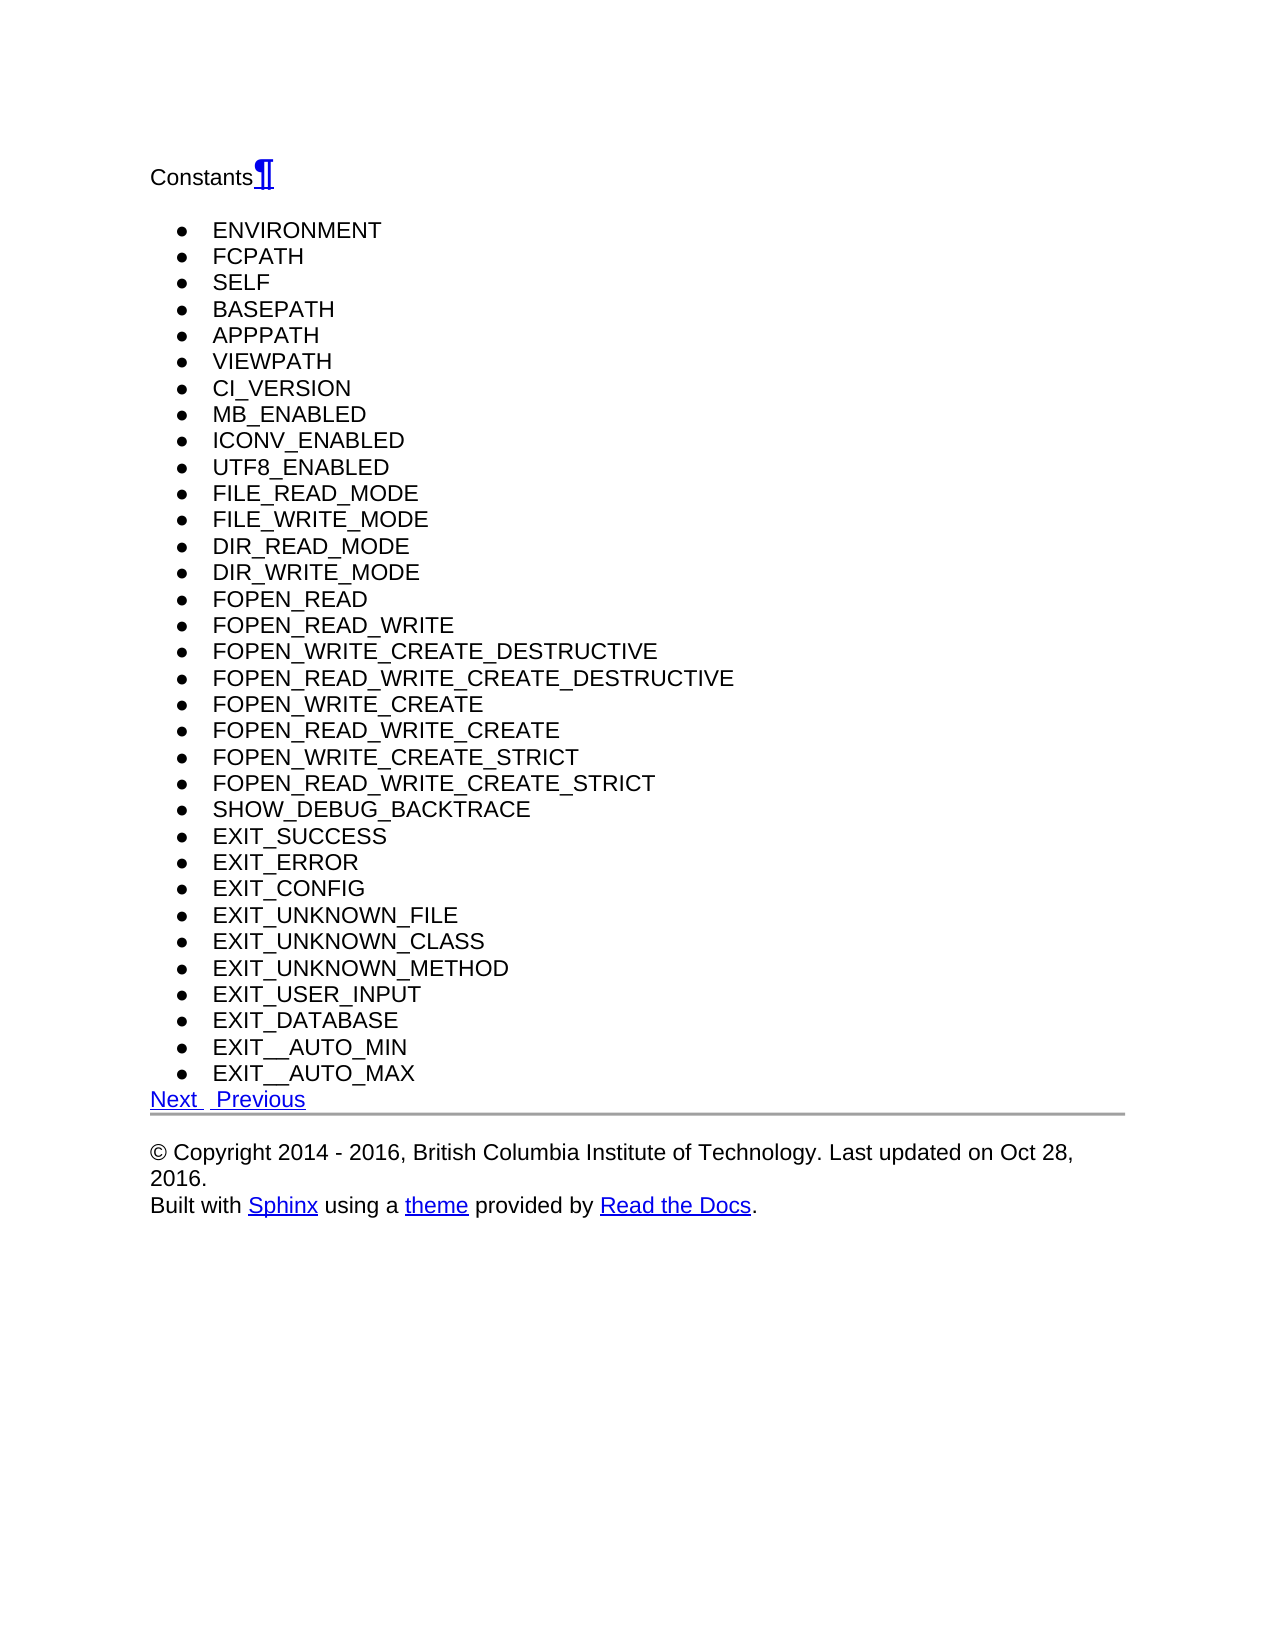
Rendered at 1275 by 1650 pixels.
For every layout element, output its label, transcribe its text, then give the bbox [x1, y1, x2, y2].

list FOPEN_WRITE_CREATE_STRICT [175, 744, 1125, 770]
list BASEPATH [175, 296, 1125, 322]
list SHOW_DEBUG_BACKTRACE [175, 796, 1125, 823]
text Constants¶ [150, 150, 1125, 193]
list APPPATH [175, 322, 1125, 348]
list FOPEN_WRITE_CREATE_DESTRUCTIVE [175, 638, 1125, 664]
list UTF8_ENABLED [175, 454, 1125, 480]
list FOPEN_READ_WRITE [175, 612, 1125, 638]
list FOPEN_WRITE_CREATE [175, 691, 1125, 717]
list EXIT_ERROR [175, 849, 1125, 875]
list FOPEN_READ_WRITE_CREATE_STRICT [175, 770, 1125, 796]
list FILE_WRITE_MODE [175, 506, 1125, 533]
list EXIT_DATABASE [175, 1007, 1125, 1033]
list FOPEN_READ [175, 586, 1125, 612]
list CI_VERSION [175, 375, 1125, 401]
list ENVIRONMENT [175, 217, 1125, 243]
list EXIT_USER_INPUT [175, 981, 1125, 1007]
list FOPEN_READ_WRITE_CREATE_DESTRUCTIVE [175, 664, 1125, 691]
list MB_ENABLED [175, 401, 1125, 427]
list EXIT__AUTO_MIN [175, 1033, 1125, 1060]
list EXIT_UNKNOWN_FILE [175, 902, 1125, 928]
list EXIT_CONFIG [175, 875, 1125, 902]
list FOPEN_READ_WRITE_CREATE [175, 717, 1125, 744]
list DIR_WRITE_MODE [175, 559, 1125, 586]
list EXIT_SUCCESS [175, 823, 1125, 849]
list SELF [175, 269, 1125, 296]
list ICONV_ENABLED [175, 427, 1125, 454]
list EXIT_UNKNOWN_CLASS [175, 928, 1125, 954]
list VIEWPATH [175, 348, 1125, 375]
text Next Previous [150, 1086, 1125, 1112]
list FILE_READ_MODE [175, 480, 1125, 506]
text Built with Sphinx using a theme provided by Read the Docs. [150, 1192, 1125, 1218]
list FCPATH [175, 243, 1125, 269]
list EXIT__AUTO_MAX [175, 1060, 1125, 1086]
list DIR_READ_MODE [175, 533, 1125, 559]
list EXIT_UNKNOWN_METHOD [175, 954, 1125, 981]
text © Copyright 2014 - 2016, British Columbia Institute of Technology. Last updated on Oct 28, 2016. [150, 1116, 1125, 1192]
